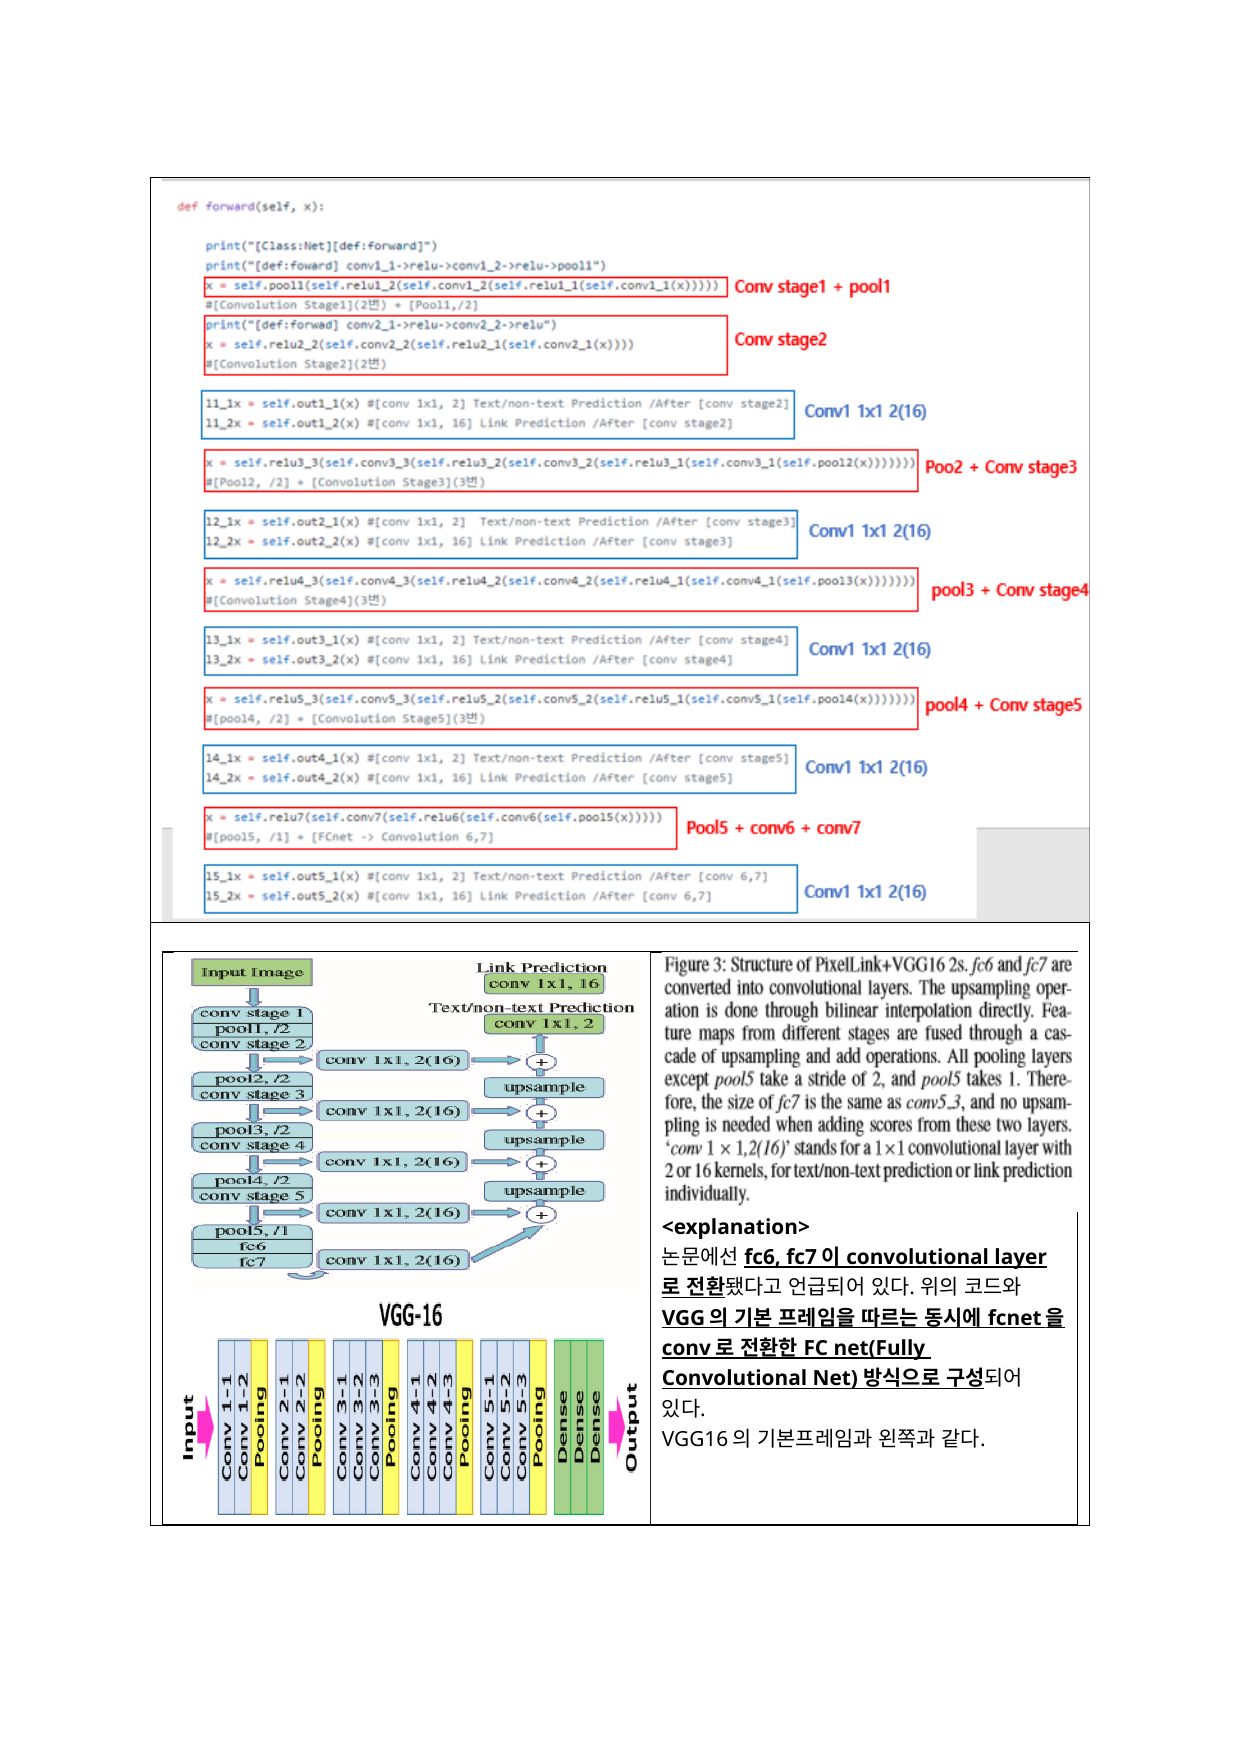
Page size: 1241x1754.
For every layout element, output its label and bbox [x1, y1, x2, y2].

picture [161, 178, 1090, 922]
picture [173, 952, 651, 1524]
table_cell [151, 923, 1089, 1524]
table_header [151, 178, 161, 922]
picture [661, 952, 1078, 1212]
